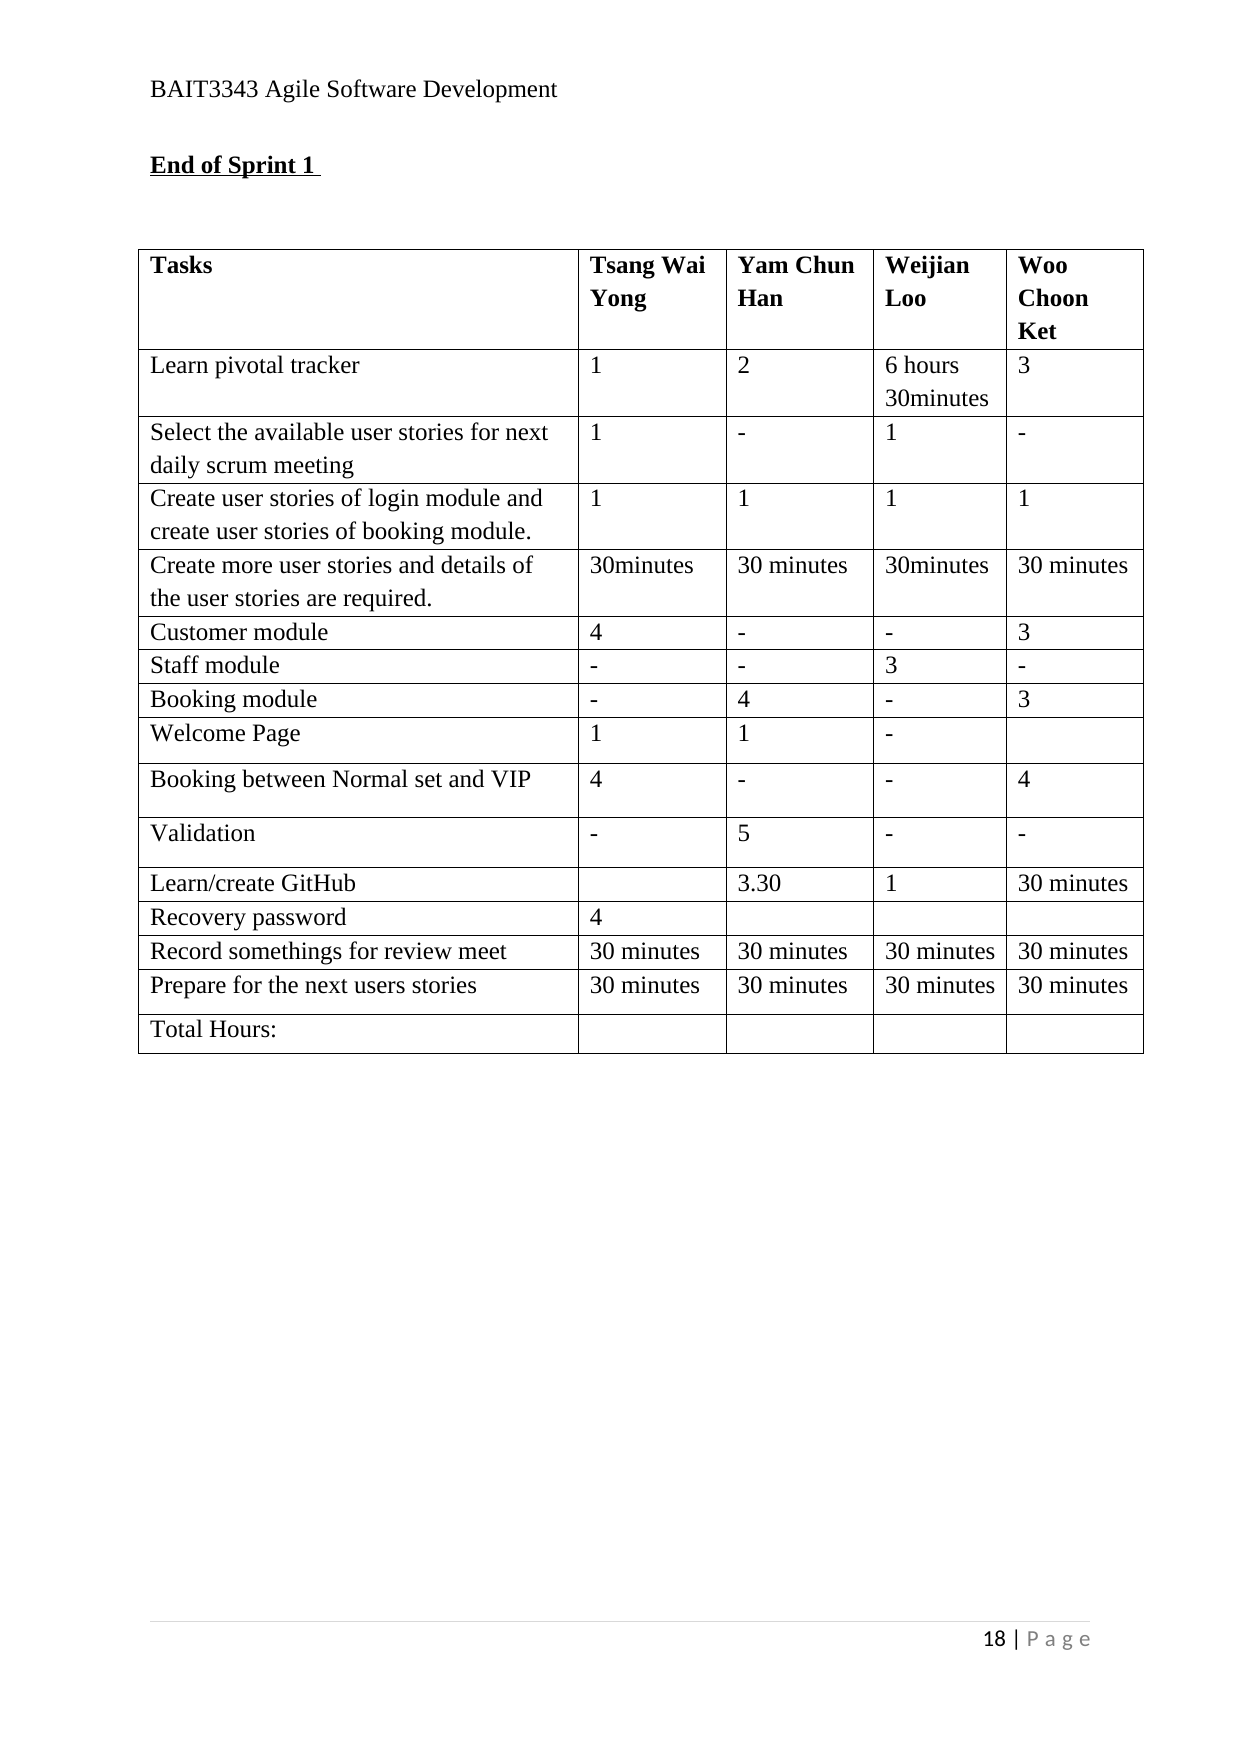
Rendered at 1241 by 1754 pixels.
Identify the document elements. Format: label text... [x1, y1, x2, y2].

table_header Tasks [139, 250, 578, 349]
table_cell 30 minutes [727, 550, 873, 616]
table_cell 1 [1007, 484, 1143, 549]
table_cell Welcome Page [139, 718, 578, 763]
table_cell - [874, 617, 1006, 649]
table_cell 30 minutes [874, 970, 1006, 1013]
table_cell [579, 868, 726, 901]
table_cell [874, 902, 1006, 935]
table_cell Validation [139, 818, 578, 867]
table_cell Booking module [139, 684, 578, 717]
table_cell 30 minutes [1007, 550, 1143, 616]
table_cell - [727, 764, 873, 817]
table_cell Booking between Normal set and VIP [139, 764, 578, 817]
table_cell 6 hours 30minutes [874, 350, 1006, 416]
table_cell Staff module [139, 650, 578, 683]
table_cell Prepare for the next users stories [139, 970, 578, 1013]
table_cell 30 minutes [727, 936, 873, 969]
table_cell 4 [579, 764, 726, 817]
table_cell 30 minutes [579, 970, 726, 1013]
table_cell - [1007, 650, 1143, 683]
table_cell 4 [579, 902, 726, 935]
table_cell [1007, 718, 1143, 763]
table_cell 3 [1007, 684, 1143, 717]
table_cell - [874, 684, 1006, 717]
table_cell 1 [579, 718, 726, 763]
table_header Weijian Loo [874, 250, 1006, 349]
table_cell Learn/create GitHub [139, 868, 578, 901]
table_cell [727, 902, 873, 935]
table_cell 30 minutes [1007, 970, 1143, 1013]
table_cell Recovery password [139, 902, 578, 935]
table_cell [727, 1015, 873, 1053]
table_cell 30 minutes [1007, 868, 1143, 901]
table_cell Customer module [139, 617, 578, 649]
table_cell 4 [1007, 764, 1143, 817]
table_cell - [579, 684, 726, 717]
table_cell [1007, 1015, 1143, 1053]
table_cell - [874, 764, 1006, 817]
table_cell [1007, 902, 1143, 935]
table_cell 30minutes [874, 550, 1006, 616]
table_cell 3 [1007, 617, 1143, 649]
table_cell Create more user stories and details of the user stories are required. [139, 550, 578, 616]
table_cell 3.30 [727, 868, 873, 901]
table_cell 30 minutes [874, 936, 1006, 969]
table_cell 1 [727, 718, 873, 763]
table_cell - [874, 818, 1006, 867]
table_cell - [1007, 417, 1143, 482]
table_cell 30minutes [579, 550, 726, 616]
table_cell [874, 1015, 1006, 1053]
table_cell Select the available user stories for next daily scrum meeting [139, 417, 578, 482]
table_cell Create user stories of login module and create user stories of booking module. [139, 484, 578, 549]
table_cell Learn pivotal tracker [139, 350, 578, 416]
table_cell Total Hours: [139, 1015, 578, 1053]
table_cell 1 [579, 350, 726, 416]
table_cell - [579, 650, 726, 683]
table_cell 1 [579, 417, 726, 482]
table_cell - [579, 818, 726, 867]
table_cell - [874, 718, 1006, 763]
table_cell Record somethings for review meet [139, 936, 578, 969]
table_cell - [1007, 818, 1143, 867]
table_header Tsang Wai Yong [579, 250, 726, 349]
table_cell 3 [1007, 350, 1143, 416]
table_cell 4 [579, 617, 726, 649]
table_cell 1 [579, 484, 726, 549]
table_cell 30 minutes [727, 970, 873, 1013]
table_cell 3 [874, 650, 1006, 683]
table_cell - [727, 417, 873, 482]
table_cell 2 [727, 350, 873, 416]
table_cell 5 [727, 818, 873, 867]
table_cell 1 [874, 484, 1006, 549]
table_cell - [727, 650, 873, 683]
table_cell 1 [727, 484, 873, 549]
table_cell [579, 1015, 726, 1053]
table_header Yam Chun Han [727, 250, 873, 349]
table_cell - [727, 617, 873, 649]
text End of Sprint 1 [150, 150, 1090, 179]
table_cell 1 [874, 417, 1006, 482]
table_cell 4 [727, 684, 873, 717]
table_cell 1 [874, 868, 1006, 901]
table_header Woo Choon Ket [1007, 250, 1143, 349]
table_cell 30 minutes [1007, 936, 1143, 969]
table_cell 30 minutes [579, 936, 726, 969]
